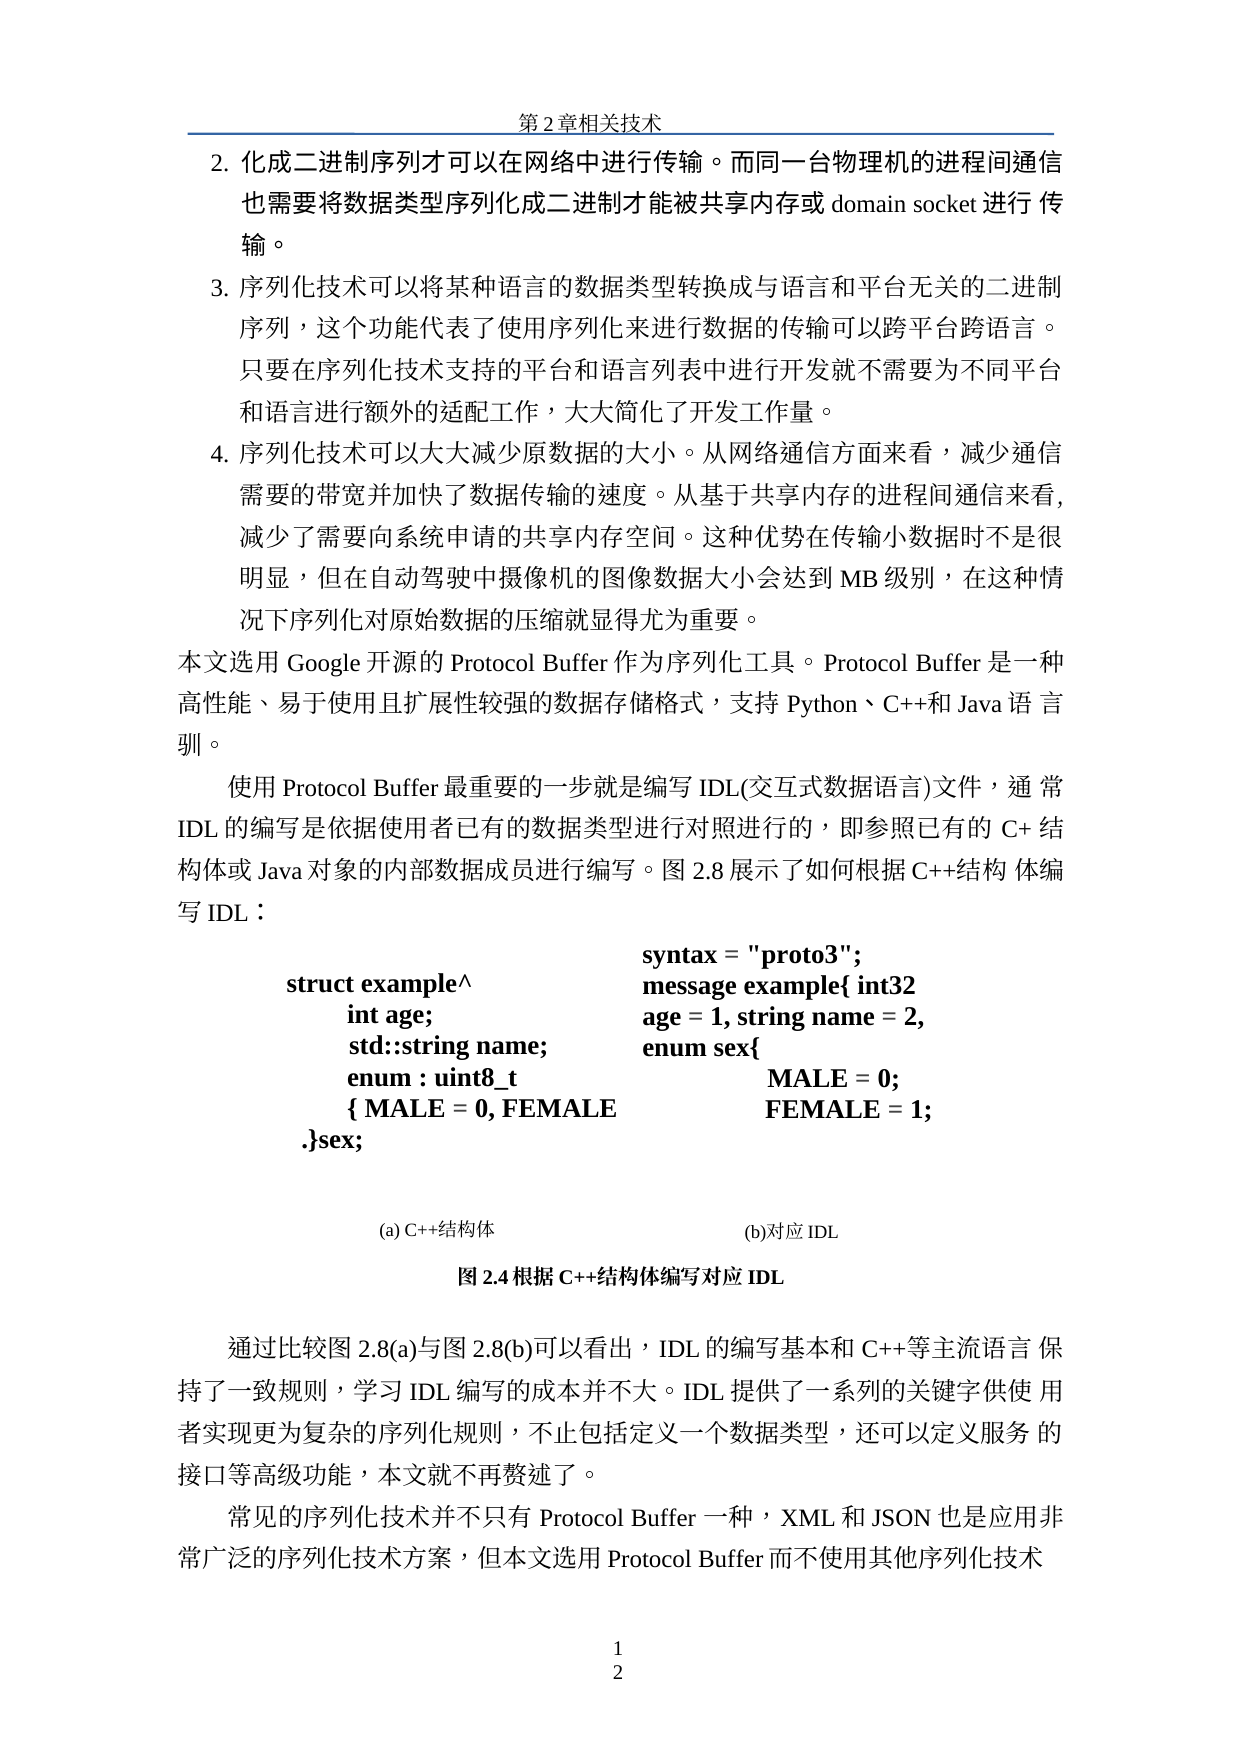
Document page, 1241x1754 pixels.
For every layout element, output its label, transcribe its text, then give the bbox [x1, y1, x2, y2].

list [210, 138, 1064, 263]
text 常见的序列化技术并不只有Protocol Buffer 一种，XML和JSON也是应用非 常广泛的序列化技术方案，但本文选用Protocol Buffer而不使用其他序列化技术 [177, 1493, 1064, 1576]
text 使用Protocol Buffer最重要的一步就是编写IDL(交互式数据语言)文件，通 常IDL的编写是依据使用者已有的数据类型进行对照进行的，即参照已有的C+ 结构体或Java对象的内部数据成员进行编写。图2.8展示了如何根据C++结构 体编写IDL： [177, 763, 1064, 929]
text 本文选用Google开源的Protocol Buffer作为序列化工具。Protocol Buffer是一种 高性能、易于使用且扩展性较强的数据存储格式，支持Python、C++和Java语 言驯。 [177, 638, 1064, 763]
text 图2.4根据C++结构体编写对应IDL [177, 1261, 1064, 1291]
list 序列化技术可以大大减少原数据的大小。从网络通信方面来看，减少通信 需要的带宽并加快了数据传输的速度。从基于共享内存的进程间通信来看, 减少了需要向系统申请的共享内存空间。这种优势在传输小数据时不是很 明显，但在自动驾驶中摄像机的图像数据大小会达到MB级别，在这种情 况下序列化对原始数据的压缩就显得尤为重要。 [210, 429, 1064, 638]
text 通过比较图2.8(a)与图2.8(b)可以看出，IDL的编写基本和C++等主流语言 保持了一致规则，学习IDL编写的成本并不大。IDL提供了一系列的关键字供使 用者实现更为复杂的序列化规则，不止包括定义一个数据类型，还可以定义服务 的接口等高级功能，本文就不再赘述了。 [177, 1324, 1064, 1493]
list 序列化技术可以将某种语言的数据类型转换成与语言和平台无关的二进制 序列，这个功能代表了使用序列化来进行数据的传输可以跨平台跨语言。 只要在序列化技术支持的平台和语言列表中进行开发就不需要为不同平台 和语言进行额外的适配工作，大大简化了开发工作量。 [210, 263, 1064, 429]
text (a) C++结构体 [379, 1215, 1064, 1242]
